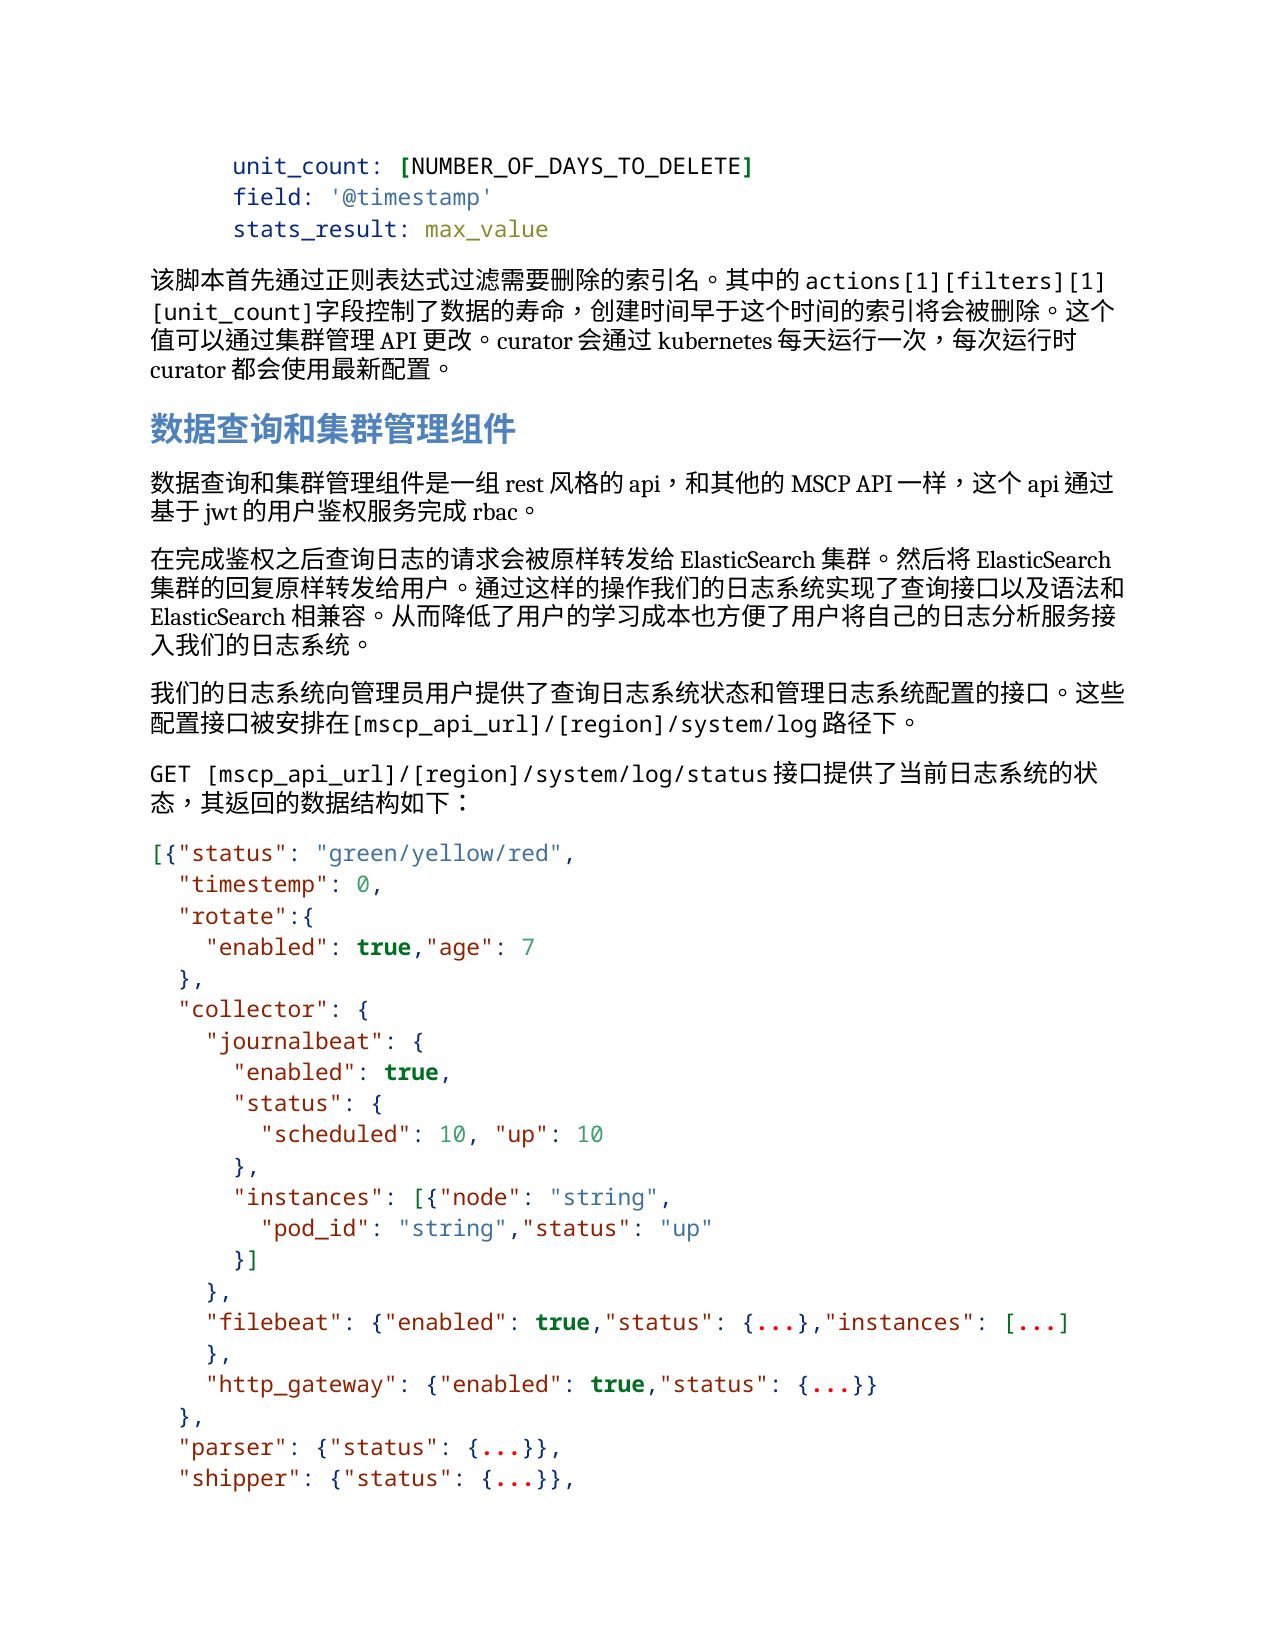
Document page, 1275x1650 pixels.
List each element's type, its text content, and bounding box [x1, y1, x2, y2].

text 该脚本首先通过正则表达式过滤需要删除的索引名。其中的actions[1][filters][1][unit_count]字段控制了数据的寿命，创建时间早于这个时间的索引将会被删除。这个值可以通过集群管理API更改。curator会通过kubernetes每天运行一次，每次运行时curator都会使用最新配置。 [150, 264, 1125, 384]
text 我们的日志系统向管理员用户提供了查询日志系统状态和管理日志系统配置的接口。这些配置接口被安排在[mscp_api_url]/[region]/system/log路径下。 [150, 679, 1125, 739]
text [150, 150, 1125, 244]
text 在完成鉴权之后查询日志的请求会被原样转发给ElasticSearch集群。然后将ElasticSearch集群的回复原样转发给用户。通过这样的操作我们的日志系统实现了查询接口以及语法和ElasticSearch相兼容。从而降低了用户的学习成本也方便了用户将自己的日志分析服务接入我们的日志系统。 [150, 546, 1125, 661]
subtitle 数据查询和集群管理组件 [150, 405, 1125, 451]
text 数据查询和集群管理组件是一组rest风格的api，和其他的MSCP API一样，这个api通过基于jwt的用户鉴权服务完成rbac。 [150, 469, 1125, 527]
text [150, 837, 1125, 1493]
text GET [mscp_api_url]/[region]/system/log/status接口提供了当前日志系统的状态，其返回的数据结构如下： [150, 758, 1125, 818]
